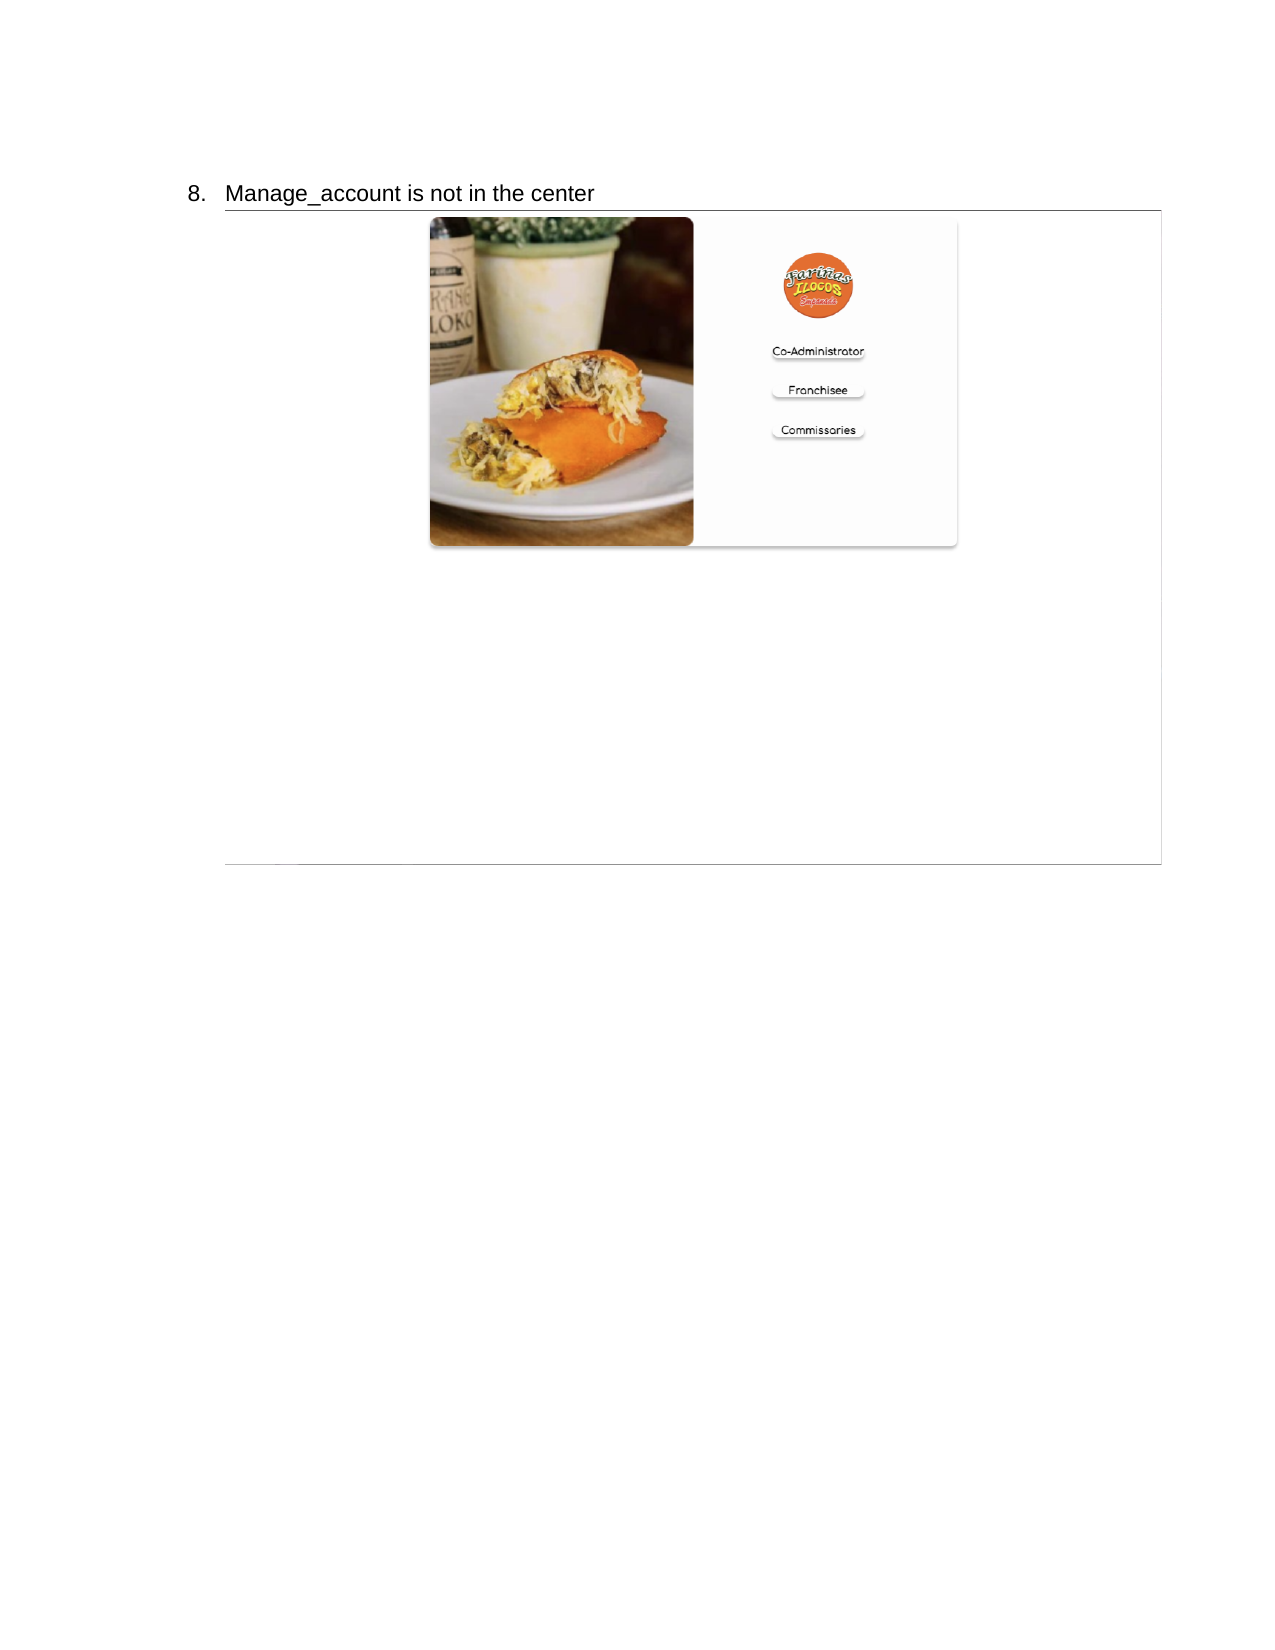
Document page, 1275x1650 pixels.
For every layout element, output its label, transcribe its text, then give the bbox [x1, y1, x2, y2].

list Manage_account is not in the center [187, 180, 1125, 207]
picture [225, 210, 1162, 865]
